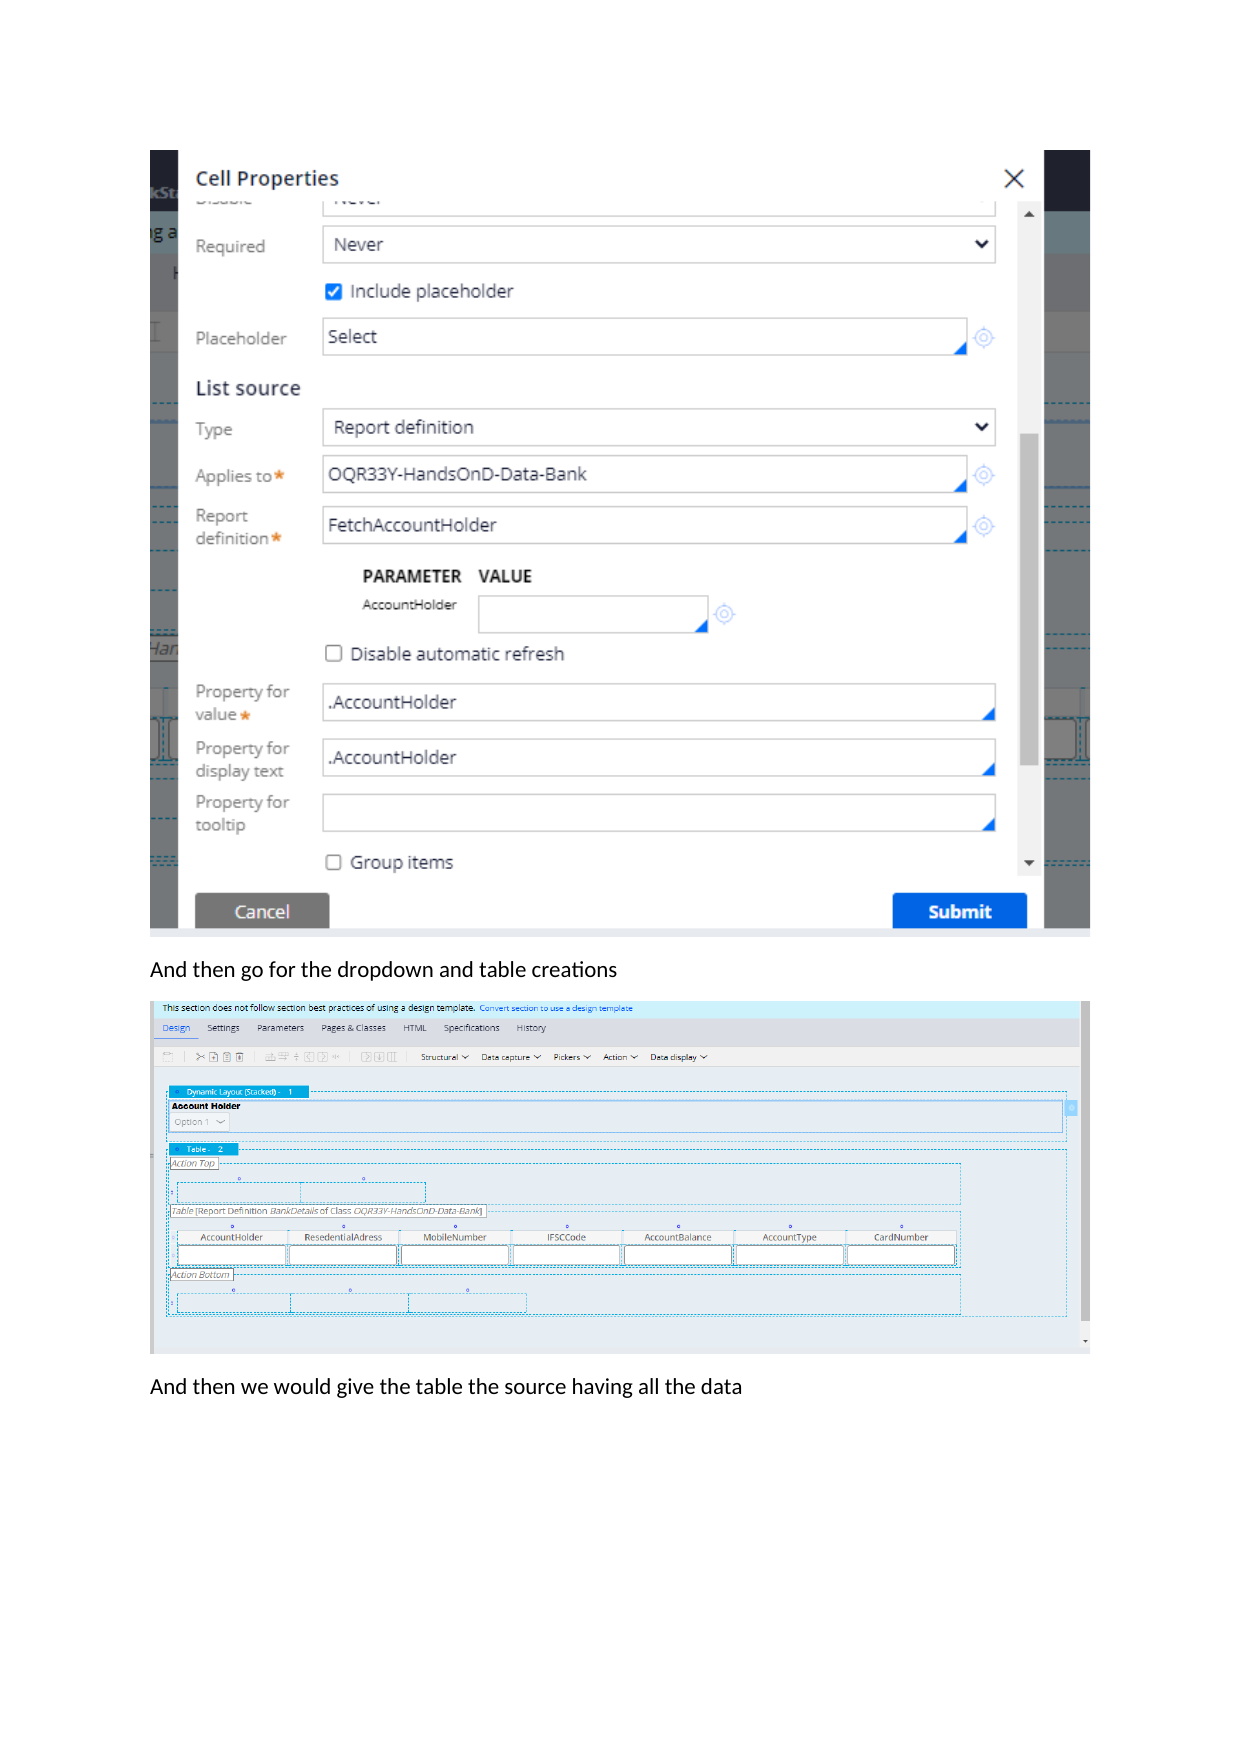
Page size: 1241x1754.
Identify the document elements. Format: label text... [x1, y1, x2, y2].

picture [150, 150, 1091, 937]
text And then we would give the table the source having all the data [150, 1372, 1090, 1401]
text And then go for the dropdown and table creations [150, 955, 1090, 983]
picture [150, 1001, 1091, 1354]
